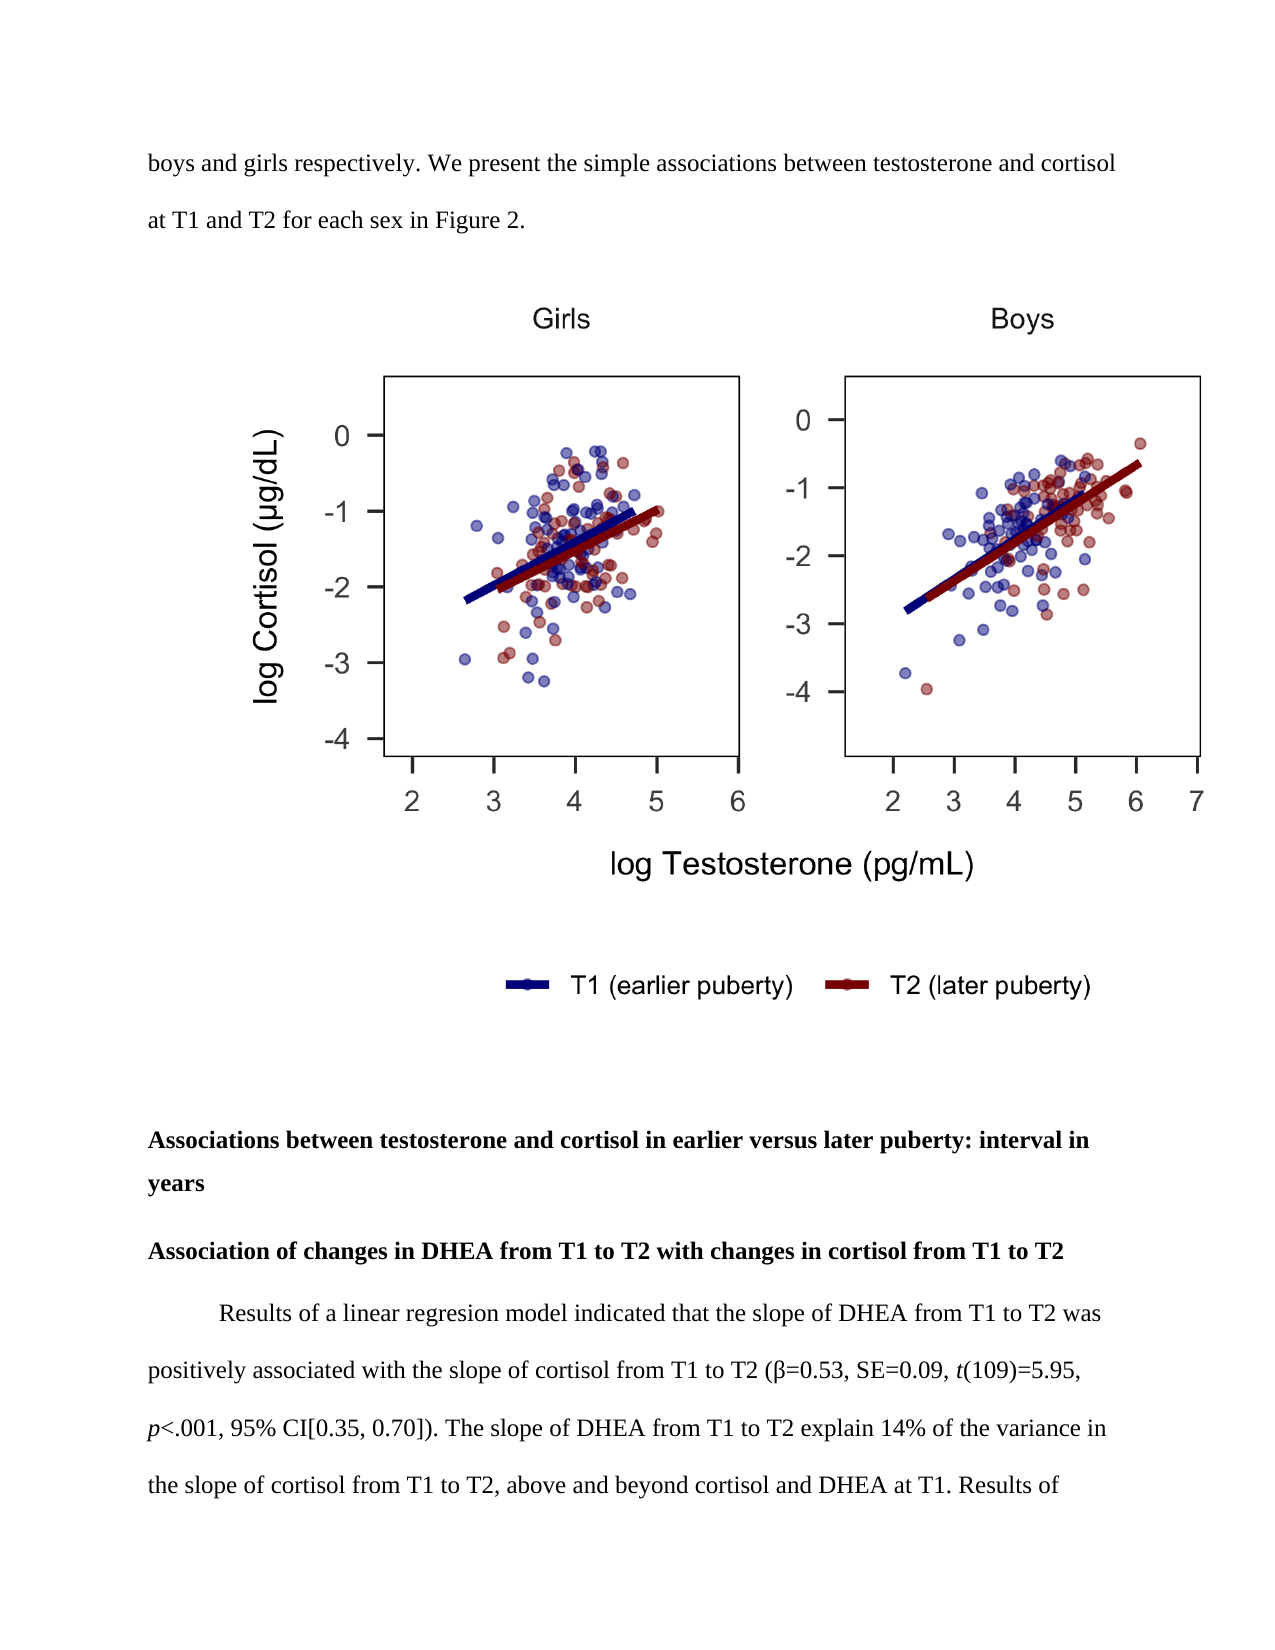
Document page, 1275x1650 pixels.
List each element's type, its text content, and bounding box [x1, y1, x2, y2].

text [148, 1298, 1127, 1499]
subtitle Associations between testosterone and cortisol in earlier versus later puberty: interval in years [148, 1125, 1127, 1197]
picture [237, 287, 1217, 1071]
subtitle Association of changes in DHEA from T1 to T2 with changes in cortisol from T1 to T2 [148, 1236, 1127, 1265]
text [148, 148, 1127, 234]
